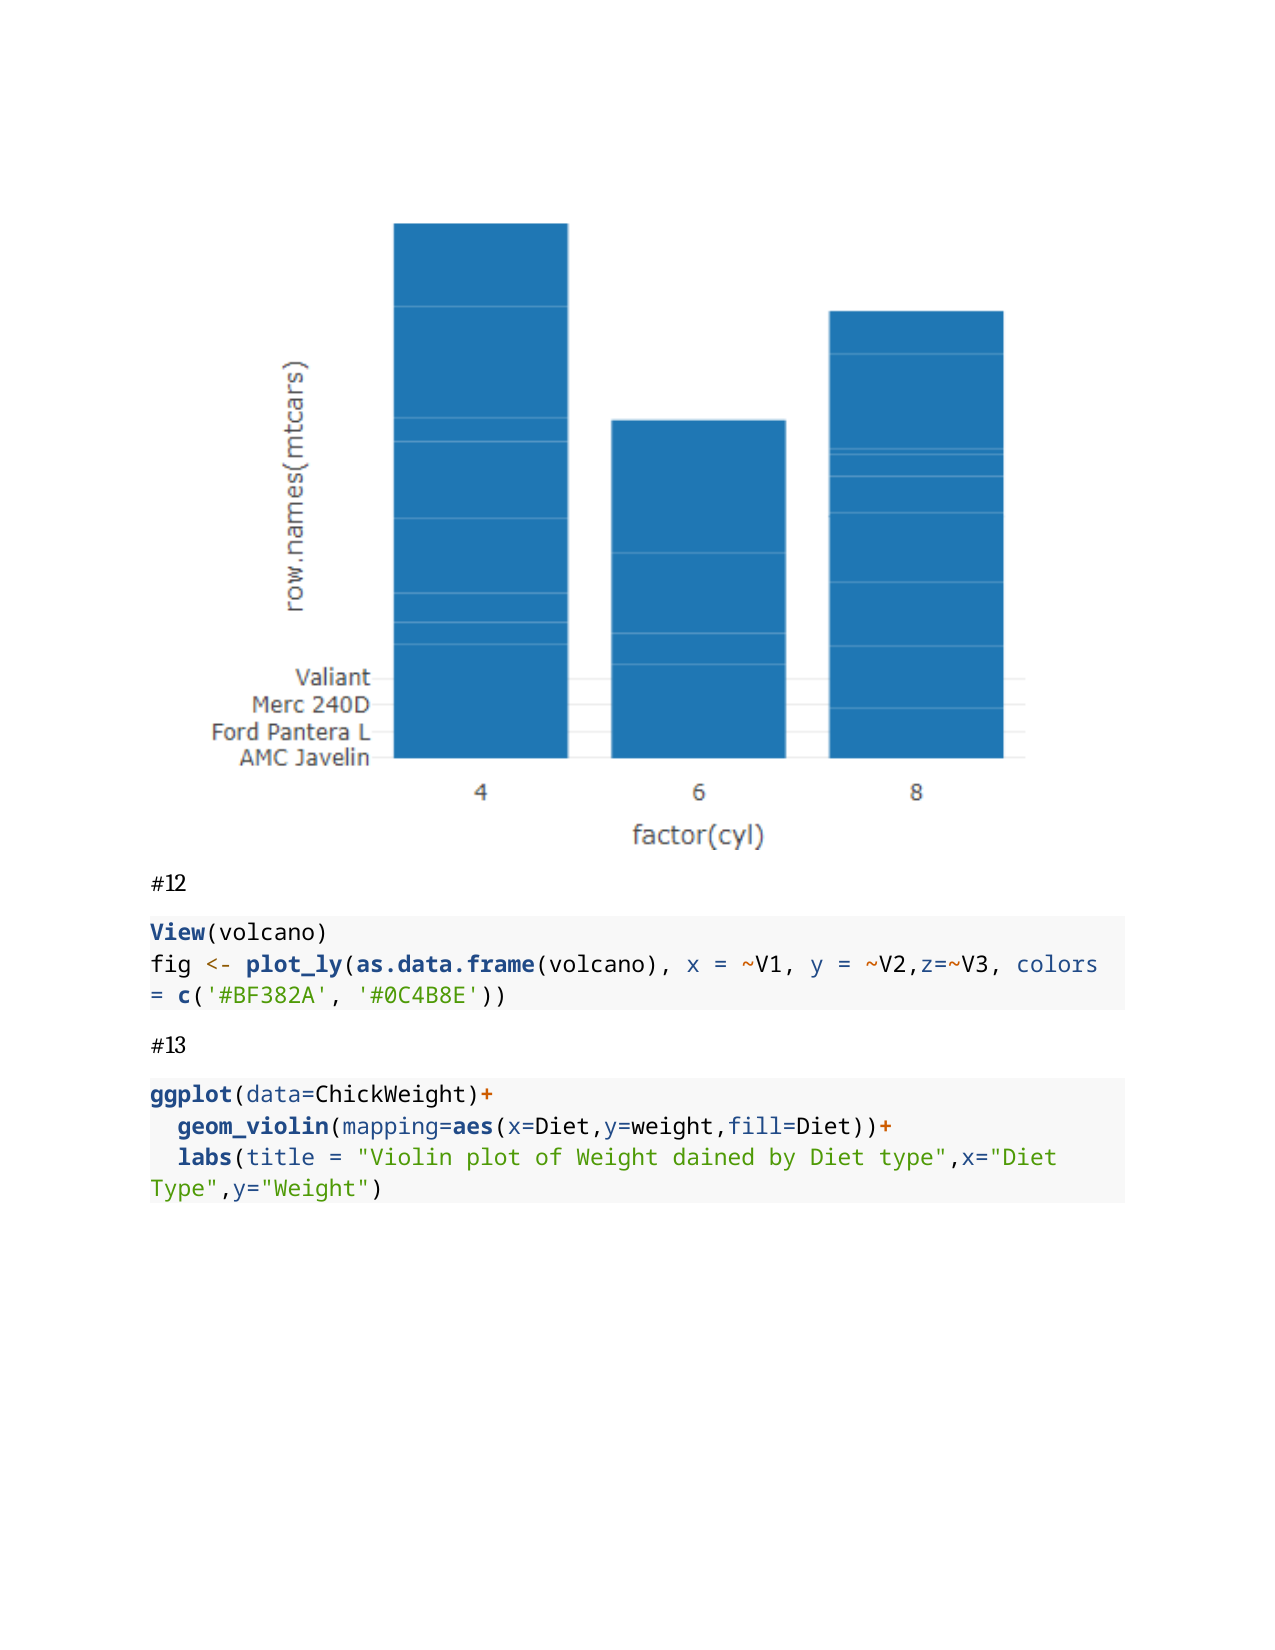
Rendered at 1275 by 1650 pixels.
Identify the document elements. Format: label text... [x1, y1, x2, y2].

text ggplot(data=ChickWeight)+ geom_violin(mapping=aes(x=Diet,y=weight,fill=Diet))+ labs(title = "Violin plot of Weight dained by Diet type",x="Diet Type",y="Weight") [150, 1078, 1125, 1203]
text View(volcano) fig <- plot_ly(as.data.frame(volcano), x = ~V1, y = ~V2,z=~V3, colors = c('#BF382A', '#0C4B8E')) [150, 916, 1125, 1010]
picture [168, 150, 1044, 850]
text #12 [150, 869, 1125, 897]
text #13 [150, 1031, 1125, 1059]
